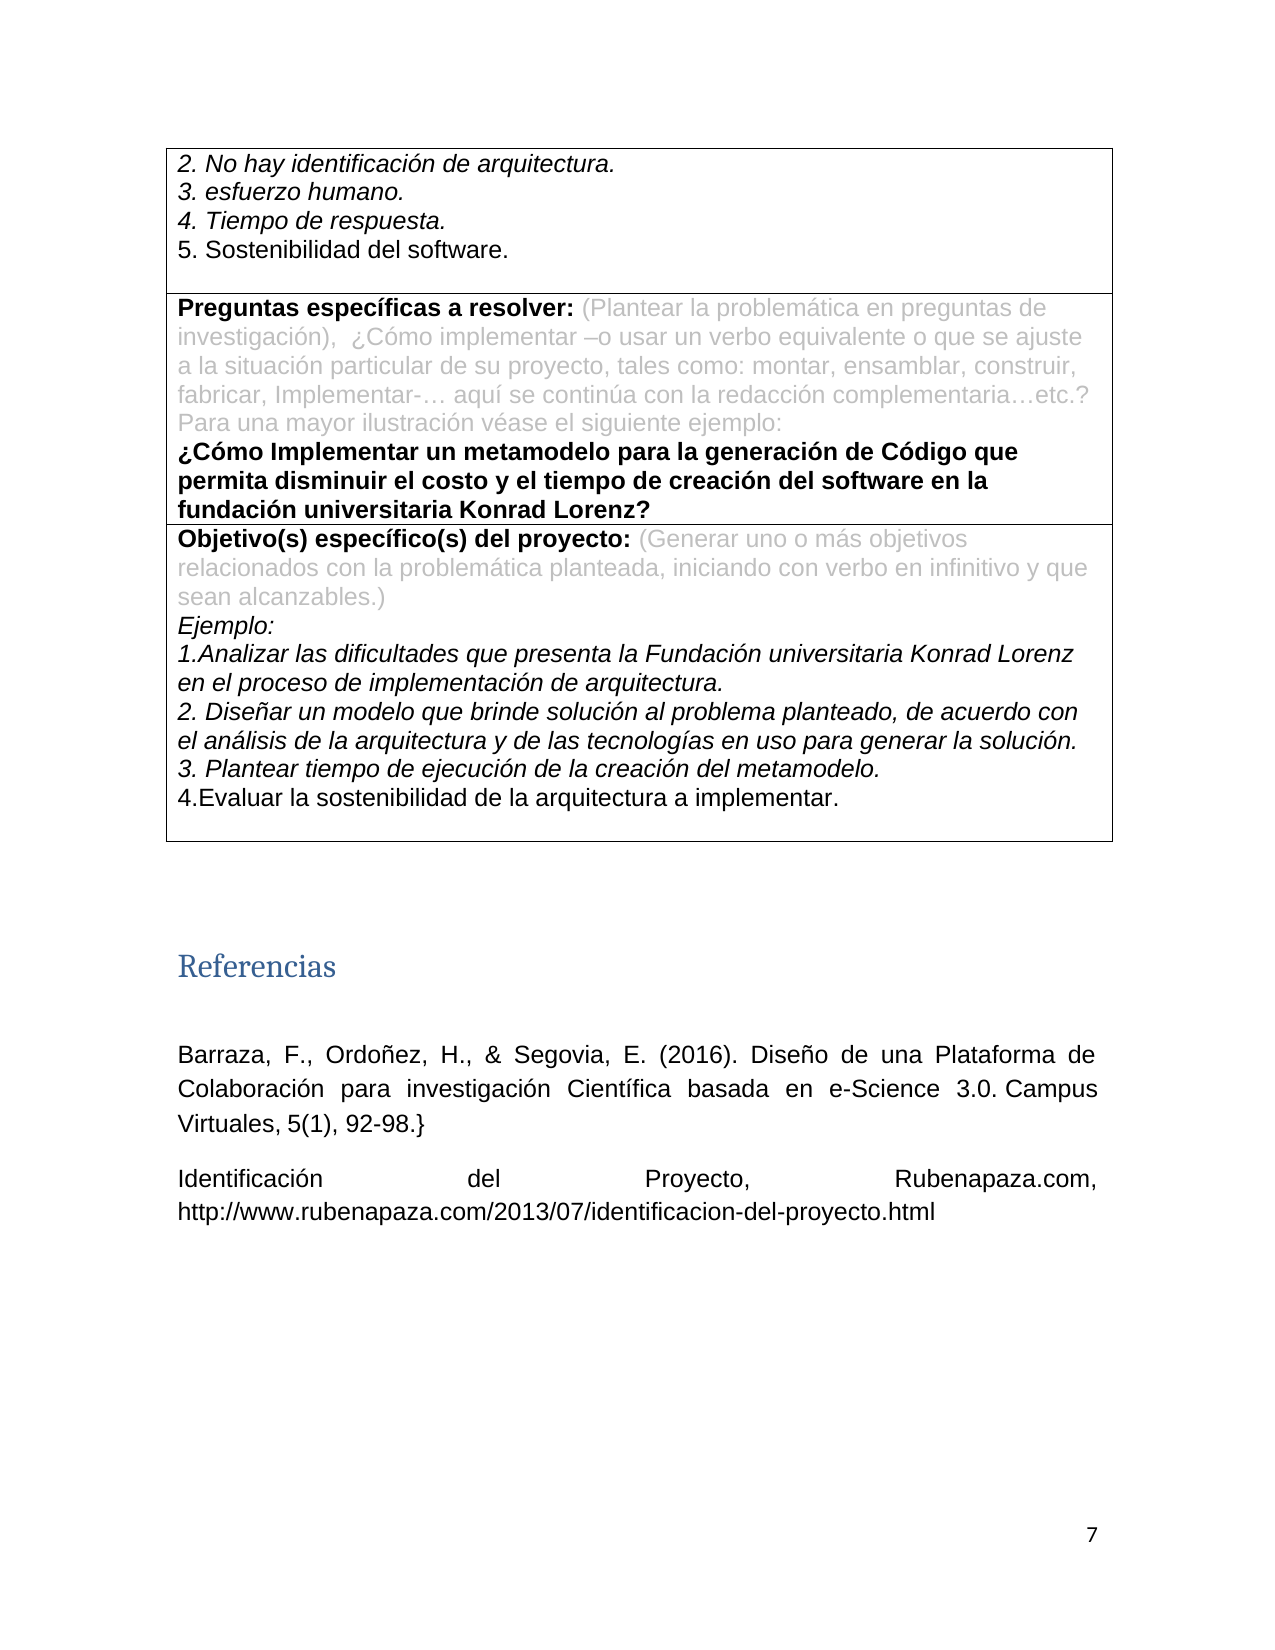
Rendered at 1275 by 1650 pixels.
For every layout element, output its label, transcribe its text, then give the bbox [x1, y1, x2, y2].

text Identificación del Proyecto, Rubenapaza.com, http://www.rubenapaza.com/2013/07/identificacion-del-proyecto.html [177, 1164, 1098, 1226]
subtitle Referencias [177, 948, 1098, 986]
text Barraza, F., Ordoñez, H., & Segovia, E. (2016). Diseño de una Plataforma de Colaboración para investigación Científica basada en e-Science 3.0. Campus Virtuales, 5(1), 92-98.} [177, 1040, 1098, 1138]
table_cell Objetivo(s) específico(s) del proyecto: (Generar uno o más objetivos relacionados con la problemática planteada, iniciando con verbo en infinitivo y que sean alcanzables.) Ejemplo: 1.Analizar las dificultades que presenta la Fundación universitaria Konrad Lorenz en el proceso de implementación de arquitectura. 2. Diseñar un modelo que brinde solución al problema planteado, de acuerdo con el análisis de la arquitectura y de las tecnologías en uso para generar la solución. 3. Plantear tiempo de ejecución de la creación del metamodelo. 4.Evaluar la sostenibilidad de la arquitectura a implementar. [167, 525, 1112, 841]
table_cell Preguntas específicas a resolver: (Plantear la problemática en preguntas de investigación), ¿Cómo implementar –o usar un verbo equivalente o que se ajuste a la situación particular de su proyecto, tales como: montar, ensamblar, construir, fabricar, Implementar-… aquí se continúa con la redacción complementaria…etc.? Para una mayor ilustración véase el siguiente ejemplo: ¿Cómo Implementar un metamodelo para la generación de Código que permita disminuir el costo y el tiempo de creación del software en la fundación universitaria Konrad Lorenz? [167, 294, 1112, 523]
